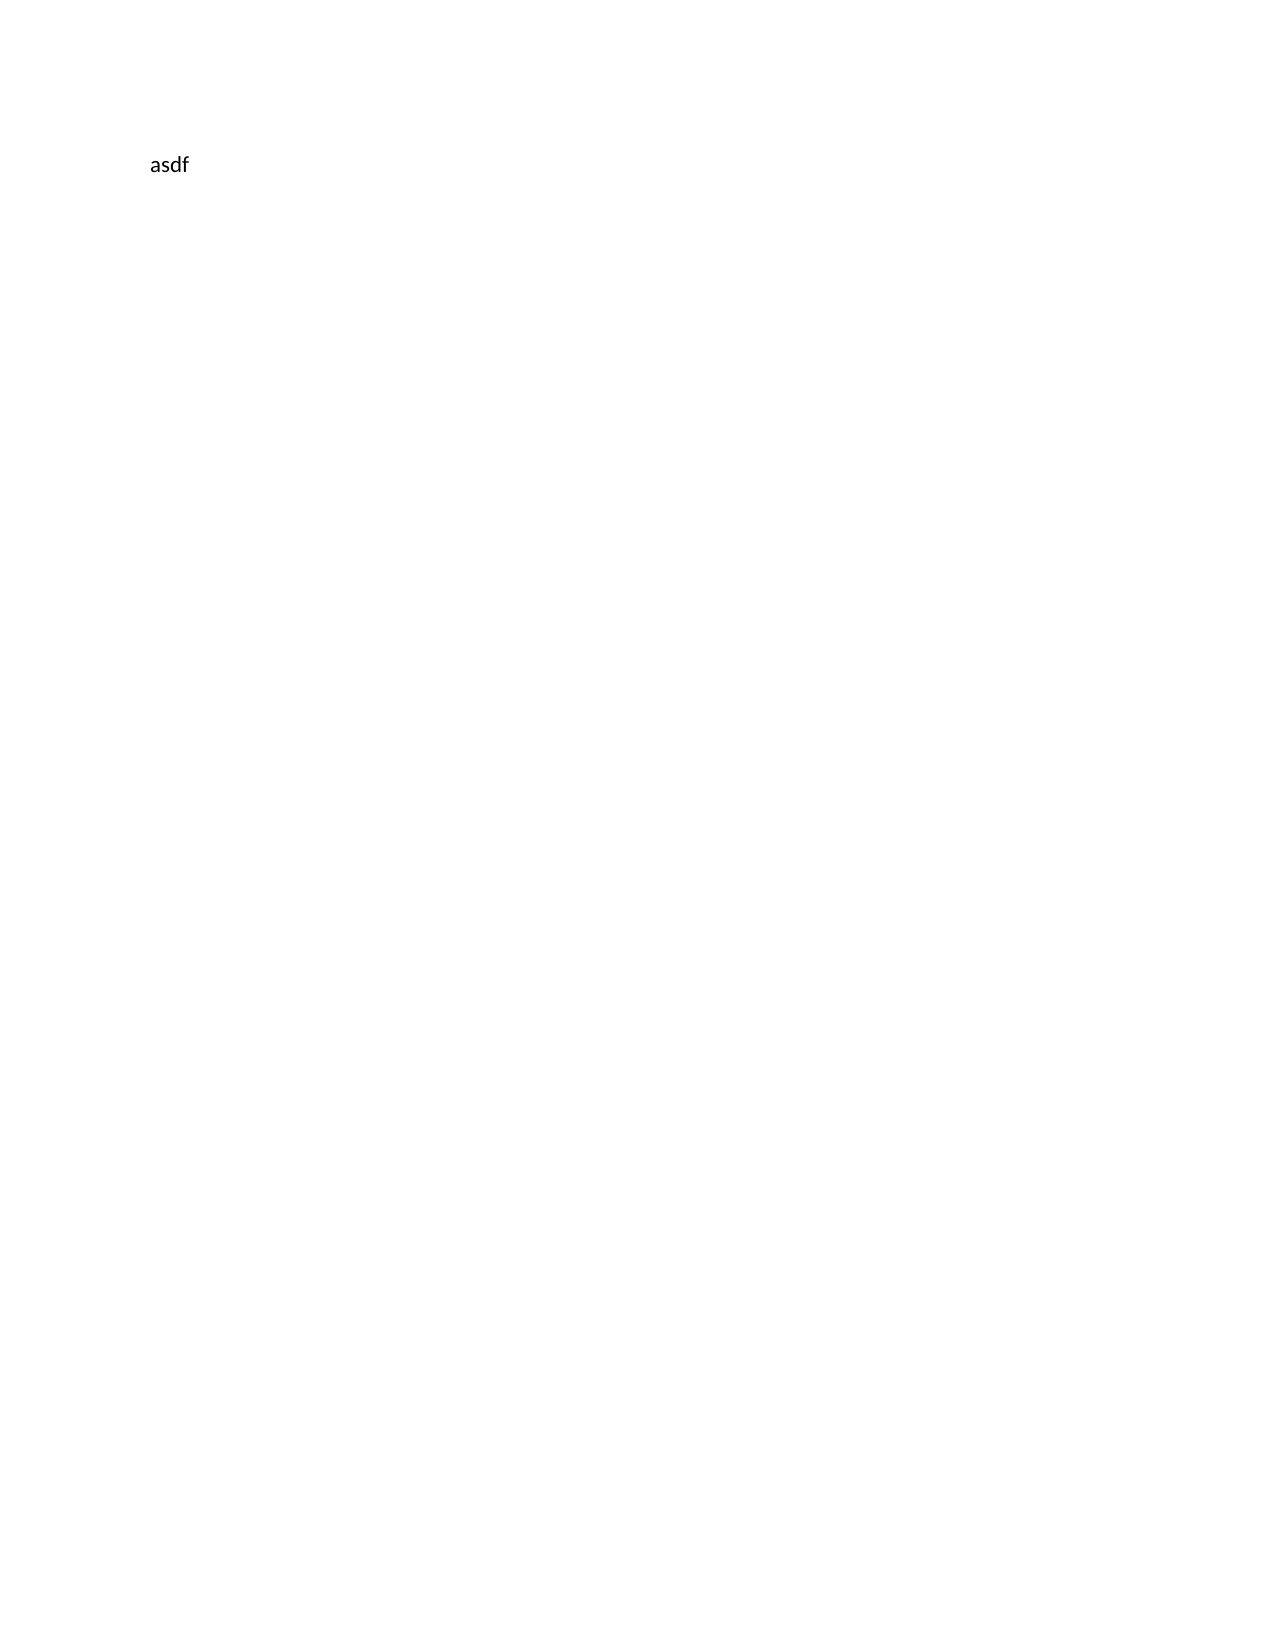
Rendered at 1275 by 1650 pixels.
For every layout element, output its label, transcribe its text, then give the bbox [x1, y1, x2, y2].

text asdf [150, 150, 1125, 178]
